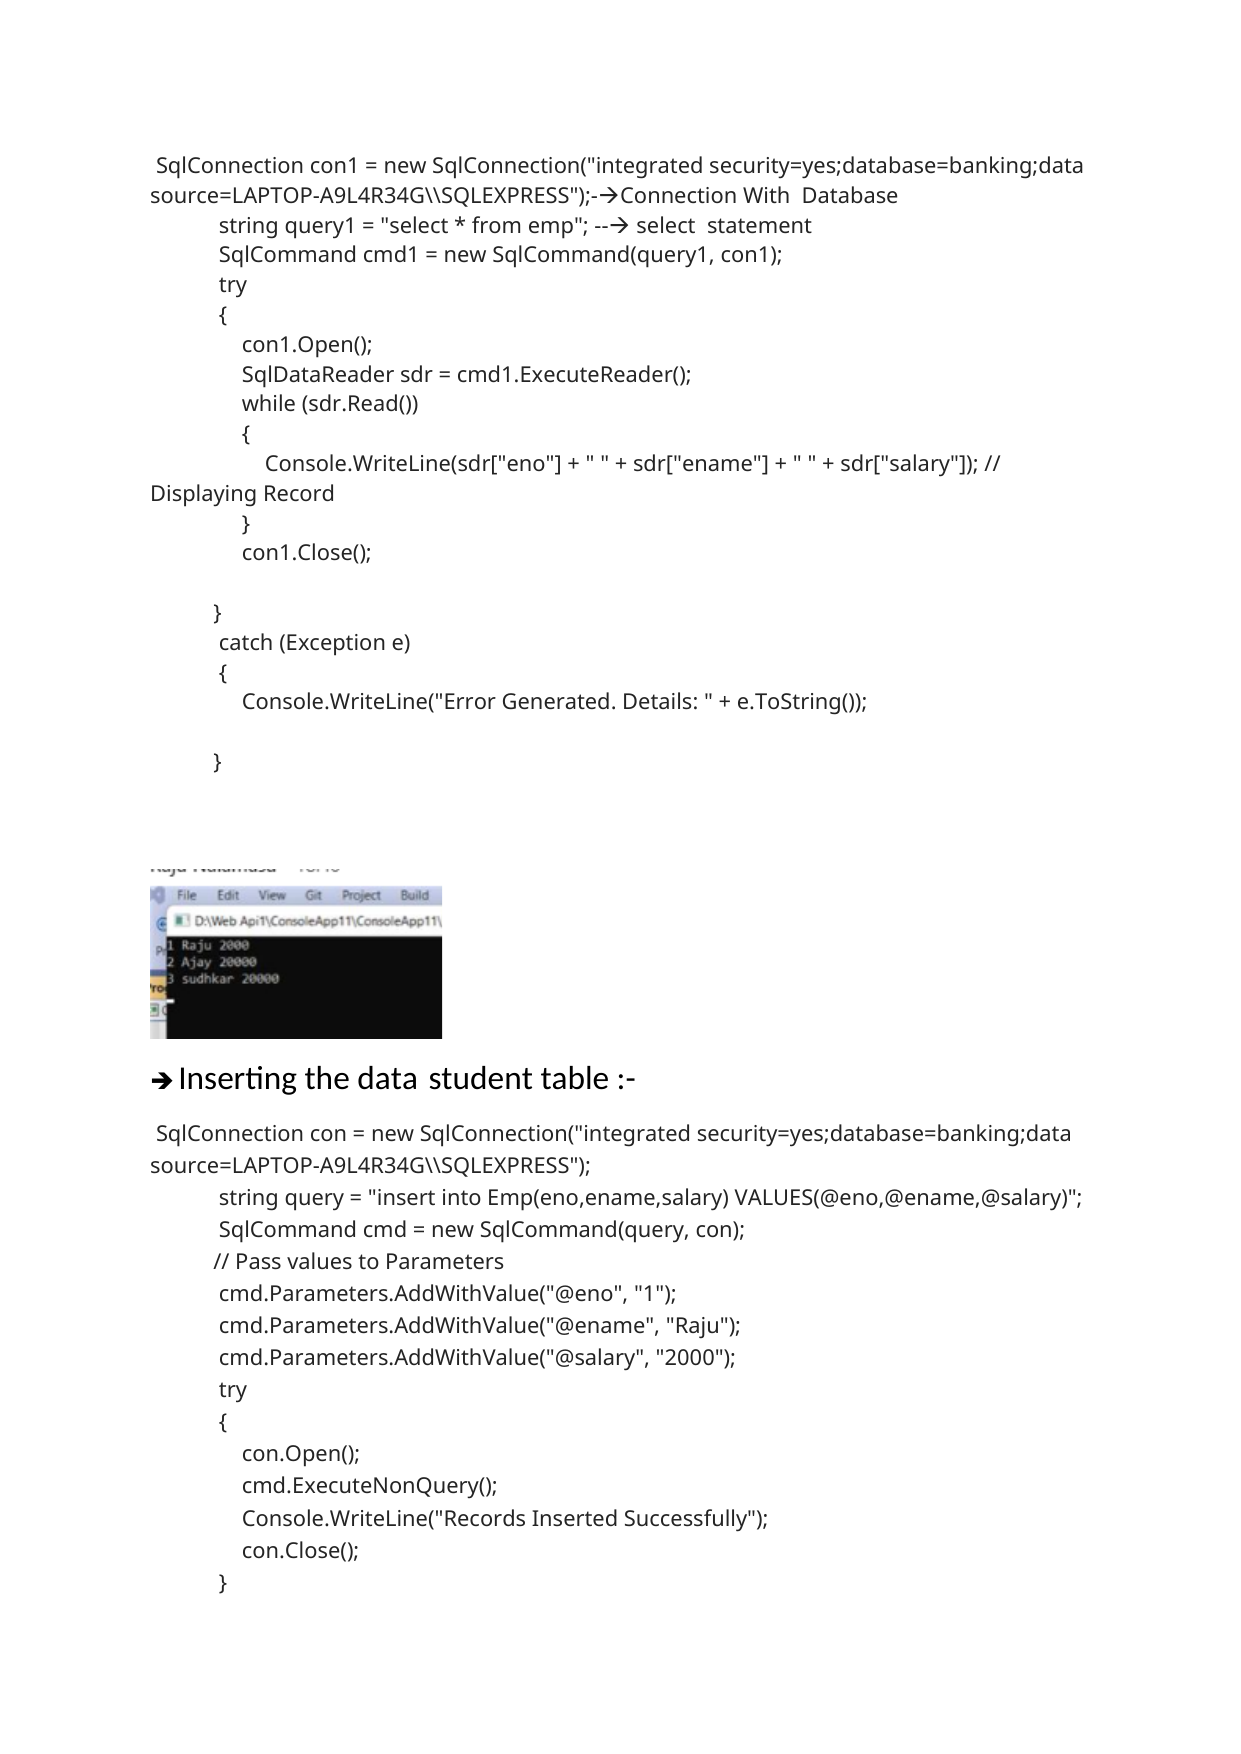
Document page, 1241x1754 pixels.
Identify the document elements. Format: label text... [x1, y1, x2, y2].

text SqlConnection con1 = new SqlConnection("integrated security=yes;database=banking;data source=LAPTOP-A9L4R34G\\SQLEXPRESS");-Connection With Database string query1 = "select * from emp"; -- select statement SqlCommand cmd1 = new SqlCommand(query1, con1); try { con1.Open(); SqlDataReader sdr = cmd1.ExecuteReader(); while (sdr.Read()) { Console.WriteLine(sdr["eno"] + " " + sdr["ename"] + " " + sdr["salary"]); // Displaying Record } con1.Close(); [150, 150, 1090, 567]
text } catch (Exception e) { Console.WriteLine("Error Generated. Details: " + e.ToString()); [150, 597, 1090, 716]
text Inserting the data student table :- [150, 1057, 1090, 1098]
text } [150, 746, 1090, 776]
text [150, 1118, 1090, 1597]
picture [150, 869, 443, 1039]
